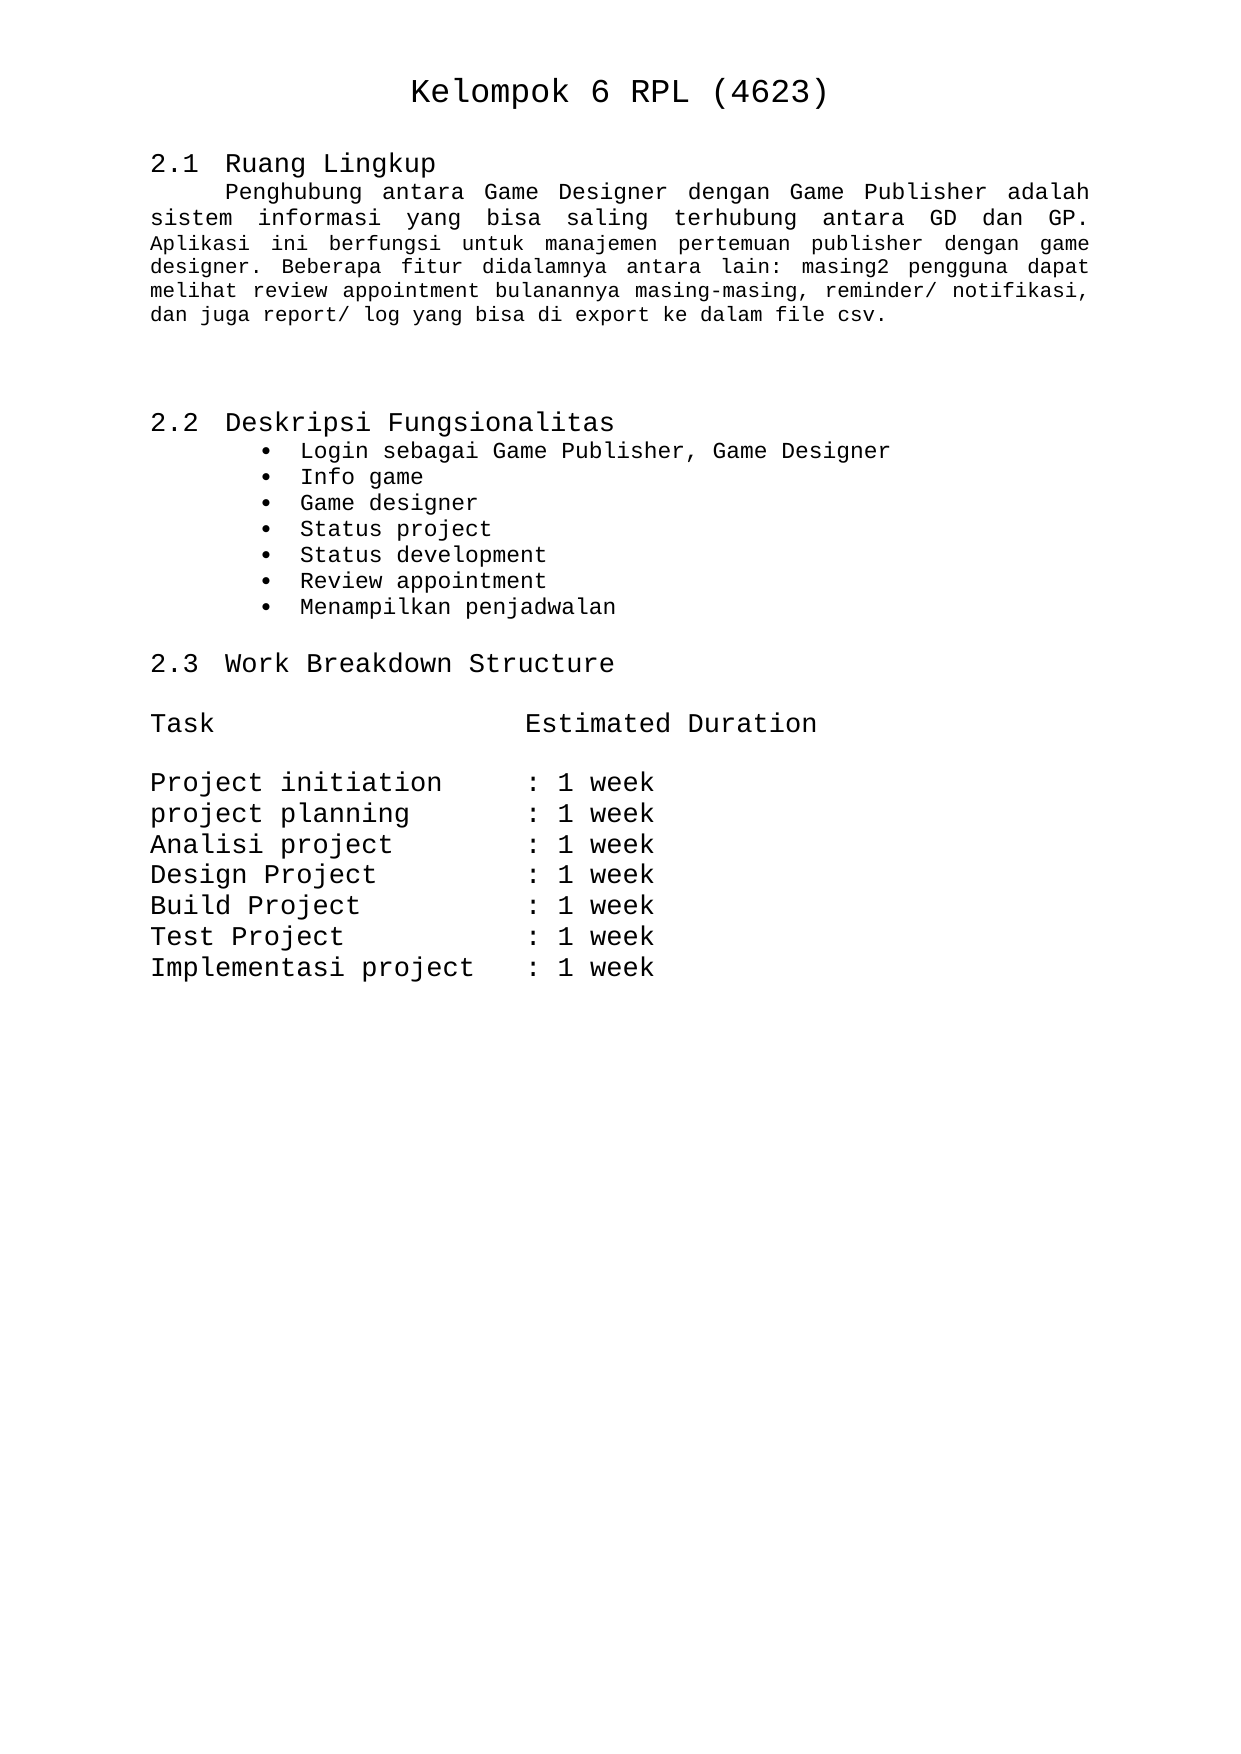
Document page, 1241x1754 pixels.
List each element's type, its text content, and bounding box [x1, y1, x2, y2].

text Task Estimated Duration [150, 709, 1090, 740]
text project planning : 1 week [150, 800, 1090, 830]
list Game designer [262, 492, 1090, 517]
text 2.2 Deskripsi Fungsionalitas [150, 409, 1090, 440]
list Menampilkan penjadwalan [262, 595, 1090, 621]
text Implementasi project : 1 week [150, 953, 1090, 984]
list Info game [262, 466, 1090, 492]
list Review appointment [262, 569, 1090, 595]
text Build Project : 1 week [150, 892, 1090, 923]
text 2.1 Ruang Lingkup [150, 150, 1090, 181]
list Login sebagai Game Publisher, Game Designer [262, 440, 1090, 466]
list Status development [262, 543, 1090, 569]
text Project initiation : 1 week [150, 769, 1090, 800]
text Test Project : 1 week [150, 923, 1090, 953]
text 2.3 Work Breakdown Structure [150, 650, 1090, 681]
text Penghubung antara Game Designer dengan Game Publisher adalah sistem informasi yang bisa saling terhubung antara GD dan GP. Aplikasi ini berfungsi untuk manajemen pertemuan publisher dengan game designer. Beberapa fitur didalamnya antara lain: masing2 pengguna dapat melihat review appointment bulanannya masing-masing, reminder/ notifikasi, dan juga report/ log yang bisa di export ke dalam file csv. [150, 181, 1090, 327]
text Design Project : 1 week [150, 861, 1090, 892]
text Analisi project : 1 week [150, 830, 1090, 861]
list Status project [262, 517, 1090, 543]
